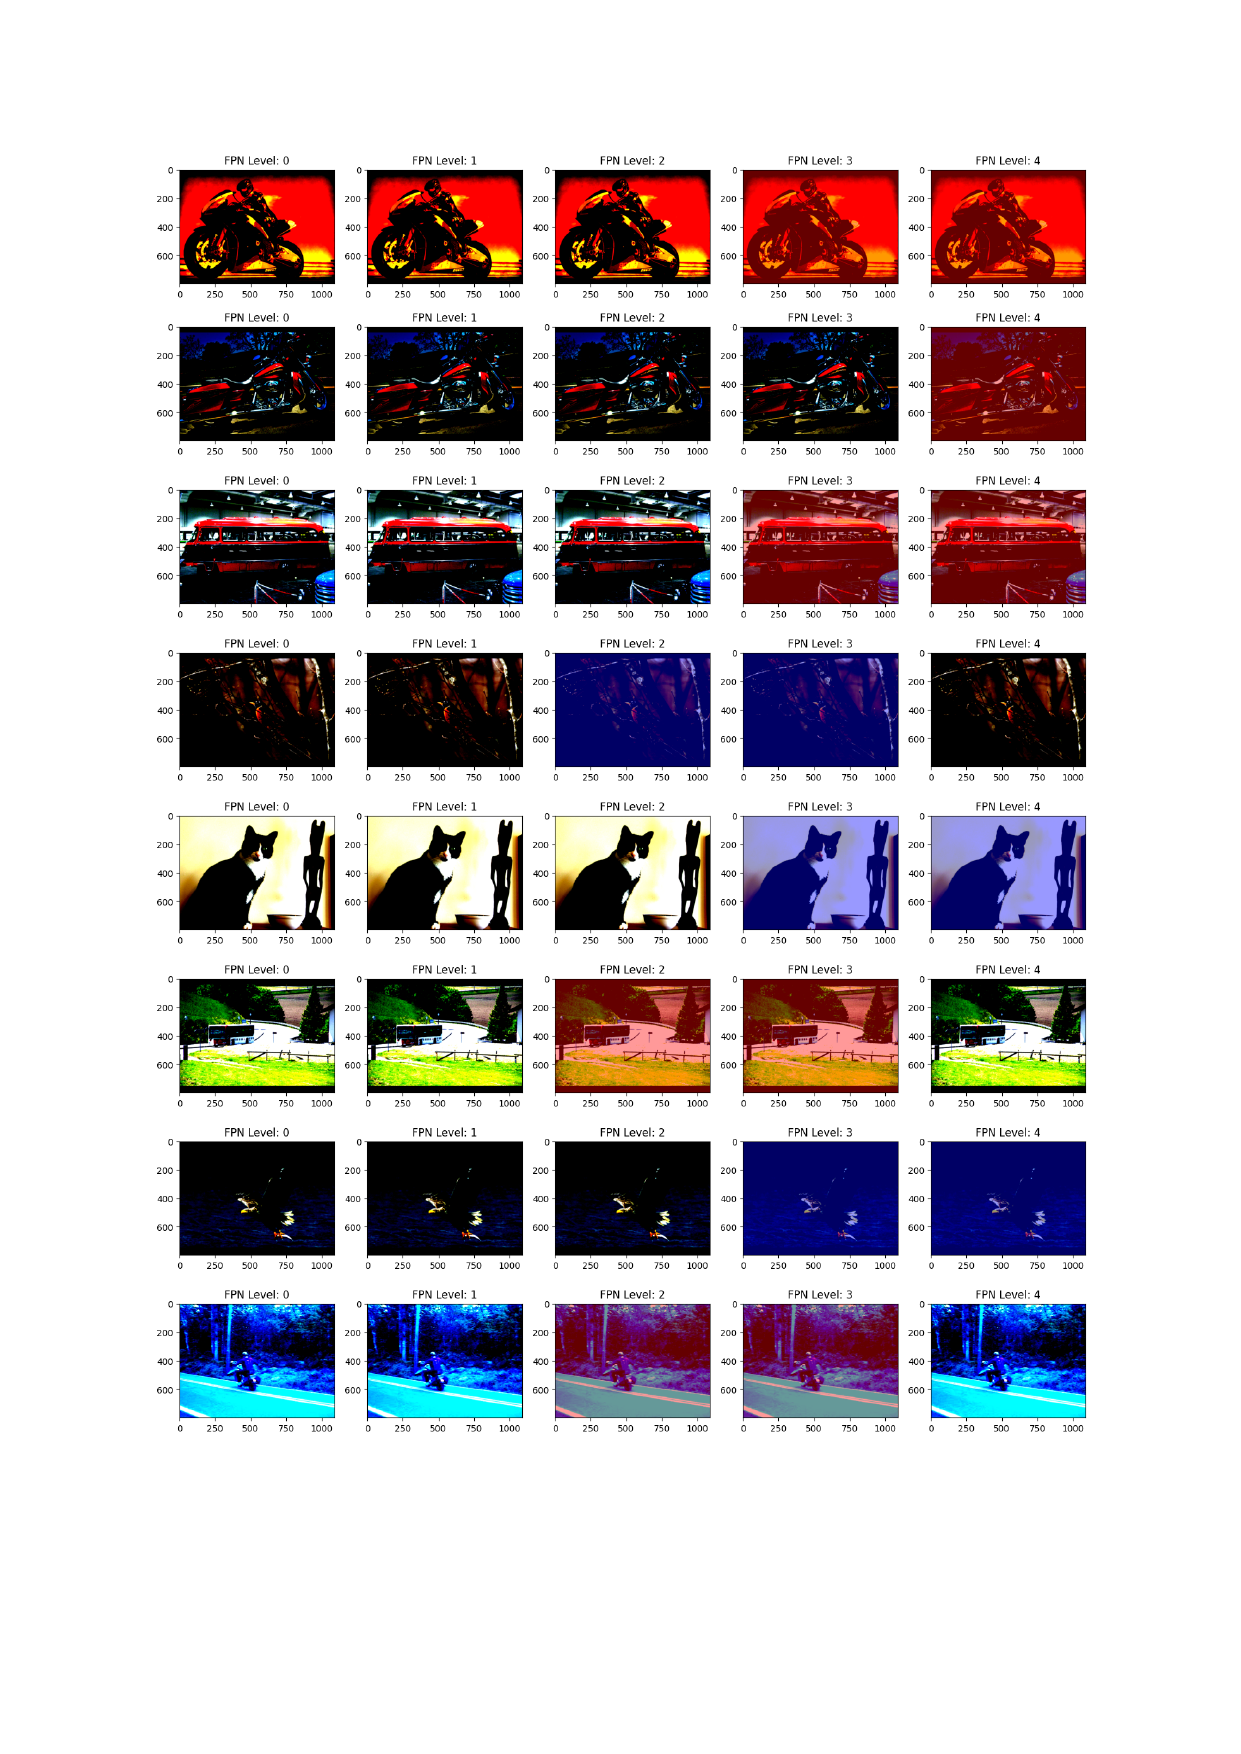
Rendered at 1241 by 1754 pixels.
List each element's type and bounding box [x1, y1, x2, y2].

picture [150, 307, 1091, 462]
picture [150, 1283, 1091, 1439]
picture [150, 1121, 1091, 1276]
picture [150, 150, 1091, 305]
picture [150, 470, 1091, 625]
picture [150, 795, 1091, 951]
picture [150, 958, 1091, 1114]
picture [150, 632, 1091, 788]
